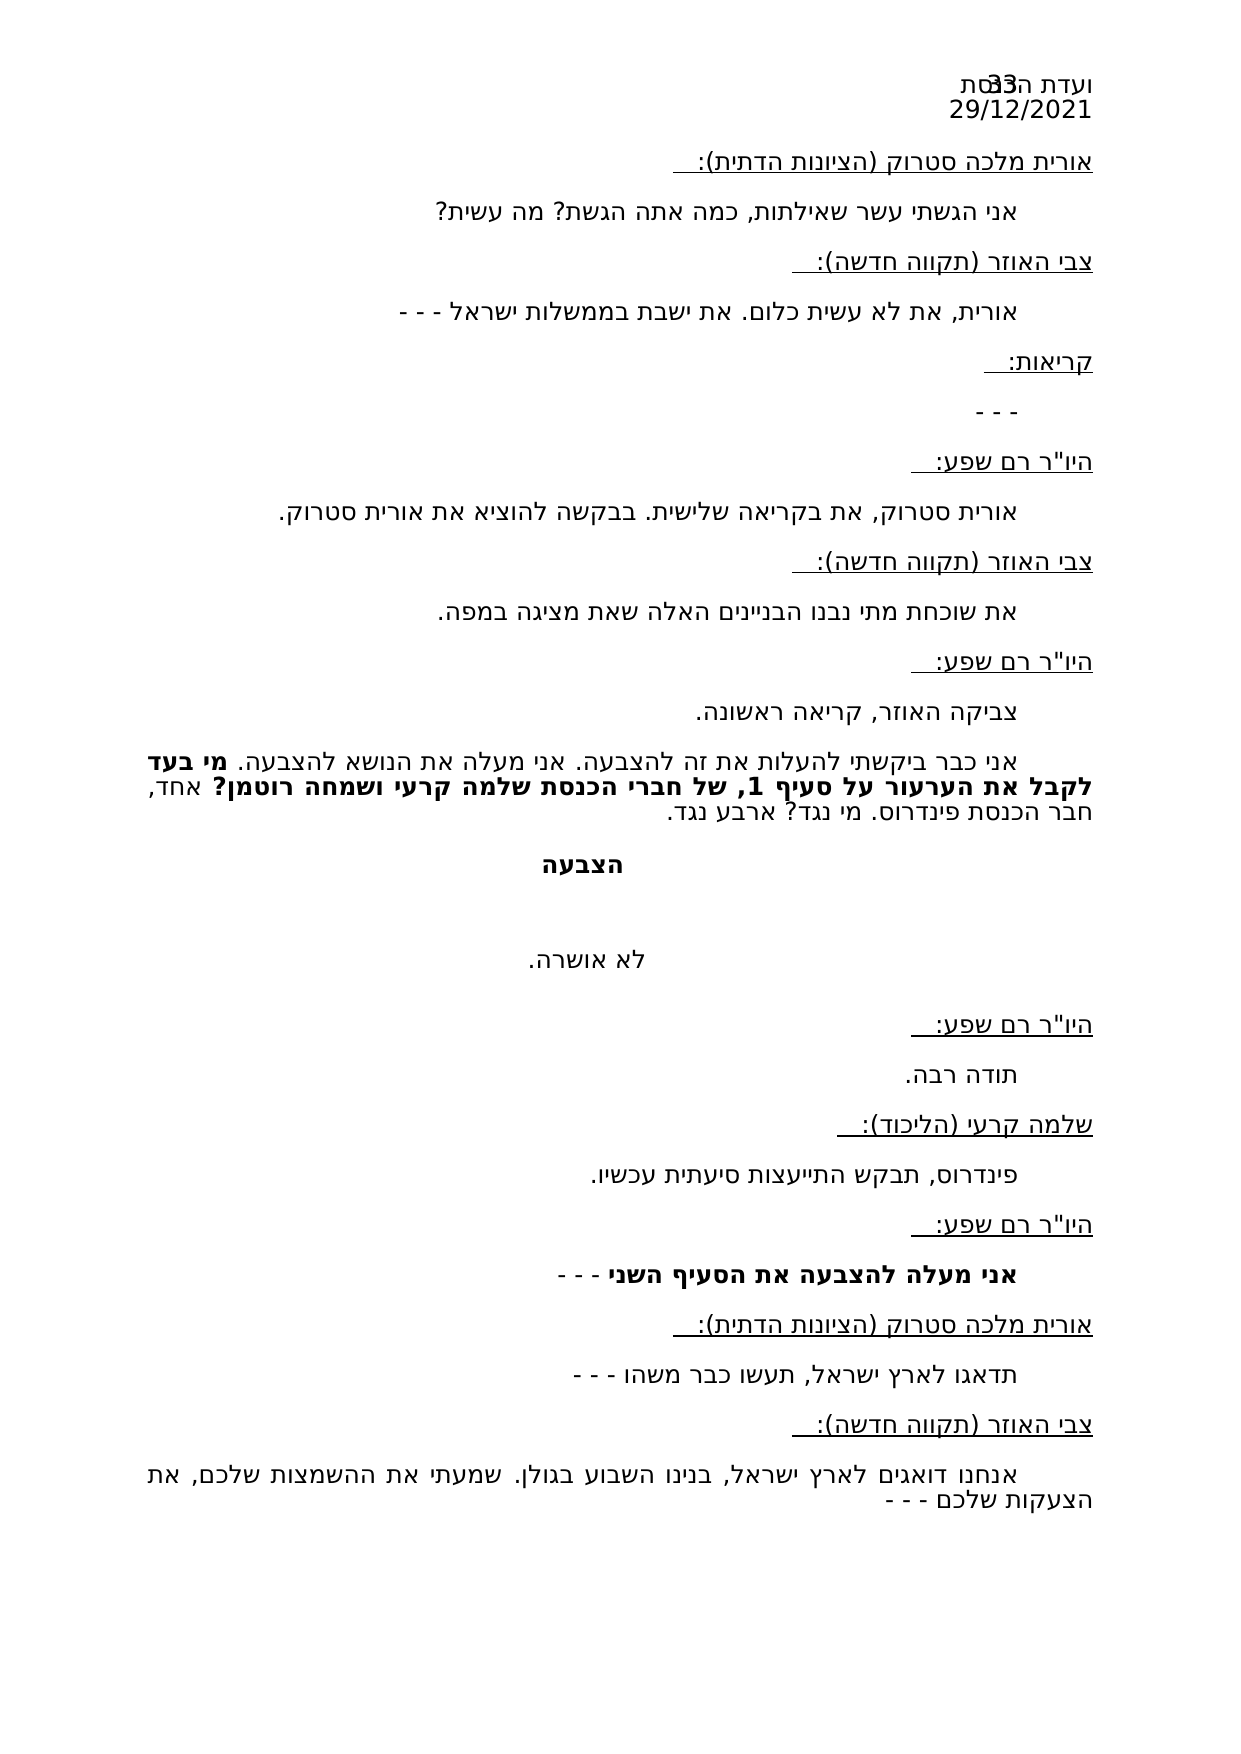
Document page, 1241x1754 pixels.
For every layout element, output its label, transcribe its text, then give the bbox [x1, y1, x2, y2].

text תדאגו לארץ ישראל, תעשו כבר משהו - - - [147, 1363, 1093, 1388]
text אני מעלה להצבעה את הסעיף השני - - - [147, 1263, 1093, 1288]
text << יור >> היו"ר רם שפע: << יור >> [147, 1213, 1093, 1238]
text אורית סטרוק, את בקריאה שלישית. בבקשה להוציא את אורית סטרוק. [147, 500, 1093, 525]
text << דובר >> צבי האוזר (תקווה חדשה): << דובר >> [147, 250, 1093, 275]
text אני כבר ביקשתי להעלות את זה להצבעה. אני מעלה את הנושא להצבעה. מי בעד לקבל את הערעור על סעיף 1, של חברי הכנסת שלמה קרעי ושמחה רוטמן? אחד, חבר הכנסת פינדרוס. מי נגד? ארבע נגד. [147, 750, 1093, 825]
text << יור >> היו"ר רם שפע: << יור >> [147, 1013, 1093, 1038]
text אורית, את לא עשית כלום. את ישבת בממשלות ישראל - - - [147, 300, 1093, 325]
text תודה רבה. [147, 1063, 1093, 1088]
text צביקה האוזר, קריאה ראשונה. [147, 700, 1093, 725]
text אני הגשתי עשר שאילתות, כמה אתה הגשת? מה עשית? [147, 200, 1093, 225]
text << דובר >> שלמה קרעי (הליכוד): << דובר >> [147, 1113, 1093, 1138]
text << דובר >> צבי האוזר (תקווה חדשה): << דובר >> [147, 1413, 1093, 1438]
text << יור >> היו"ר רם שפע: << יור >> [147, 650, 1093, 675]
text לא אושרה. [147, 945, 1093, 974]
text אנחנו דואגים לארץ ישראל, בנינו השבוע בגולן. שמעתי את ההשמצות שלכם, את הצעקות שלכם - - - [147, 1463, 1093, 1513]
text << דובר >> צבי האוזר (תקווה חדשה): << דובר >> [147, 550, 1093, 575]
text את שוכחת מתי נבנו הבניינים האלה שאת מציגה במפה. [147, 600, 1093, 625]
text פינדרוס, תבקש התייעצות סיעתית עכשיו. [147, 1163, 1093, 1188]
text << דובר >> אורית מלכה סטרוק (הציונות הדתית): << דובר >> [147, 150, 1093, 175]
text << יור >> היו"ר רם שפע: << יור >> [147, 450, 1093, 475]
text הצבעה [147, 850, 1093, 879]
text - - - [147, 400, 1093, 425]
text << דובר >> אורית מלכה סטרוק (הציונות הדתית): << דובר >> [147, 1313, 1093, 1338]
text << קריאה >> קריאות: << קריאה >> [147, 350, 1093, 375]
